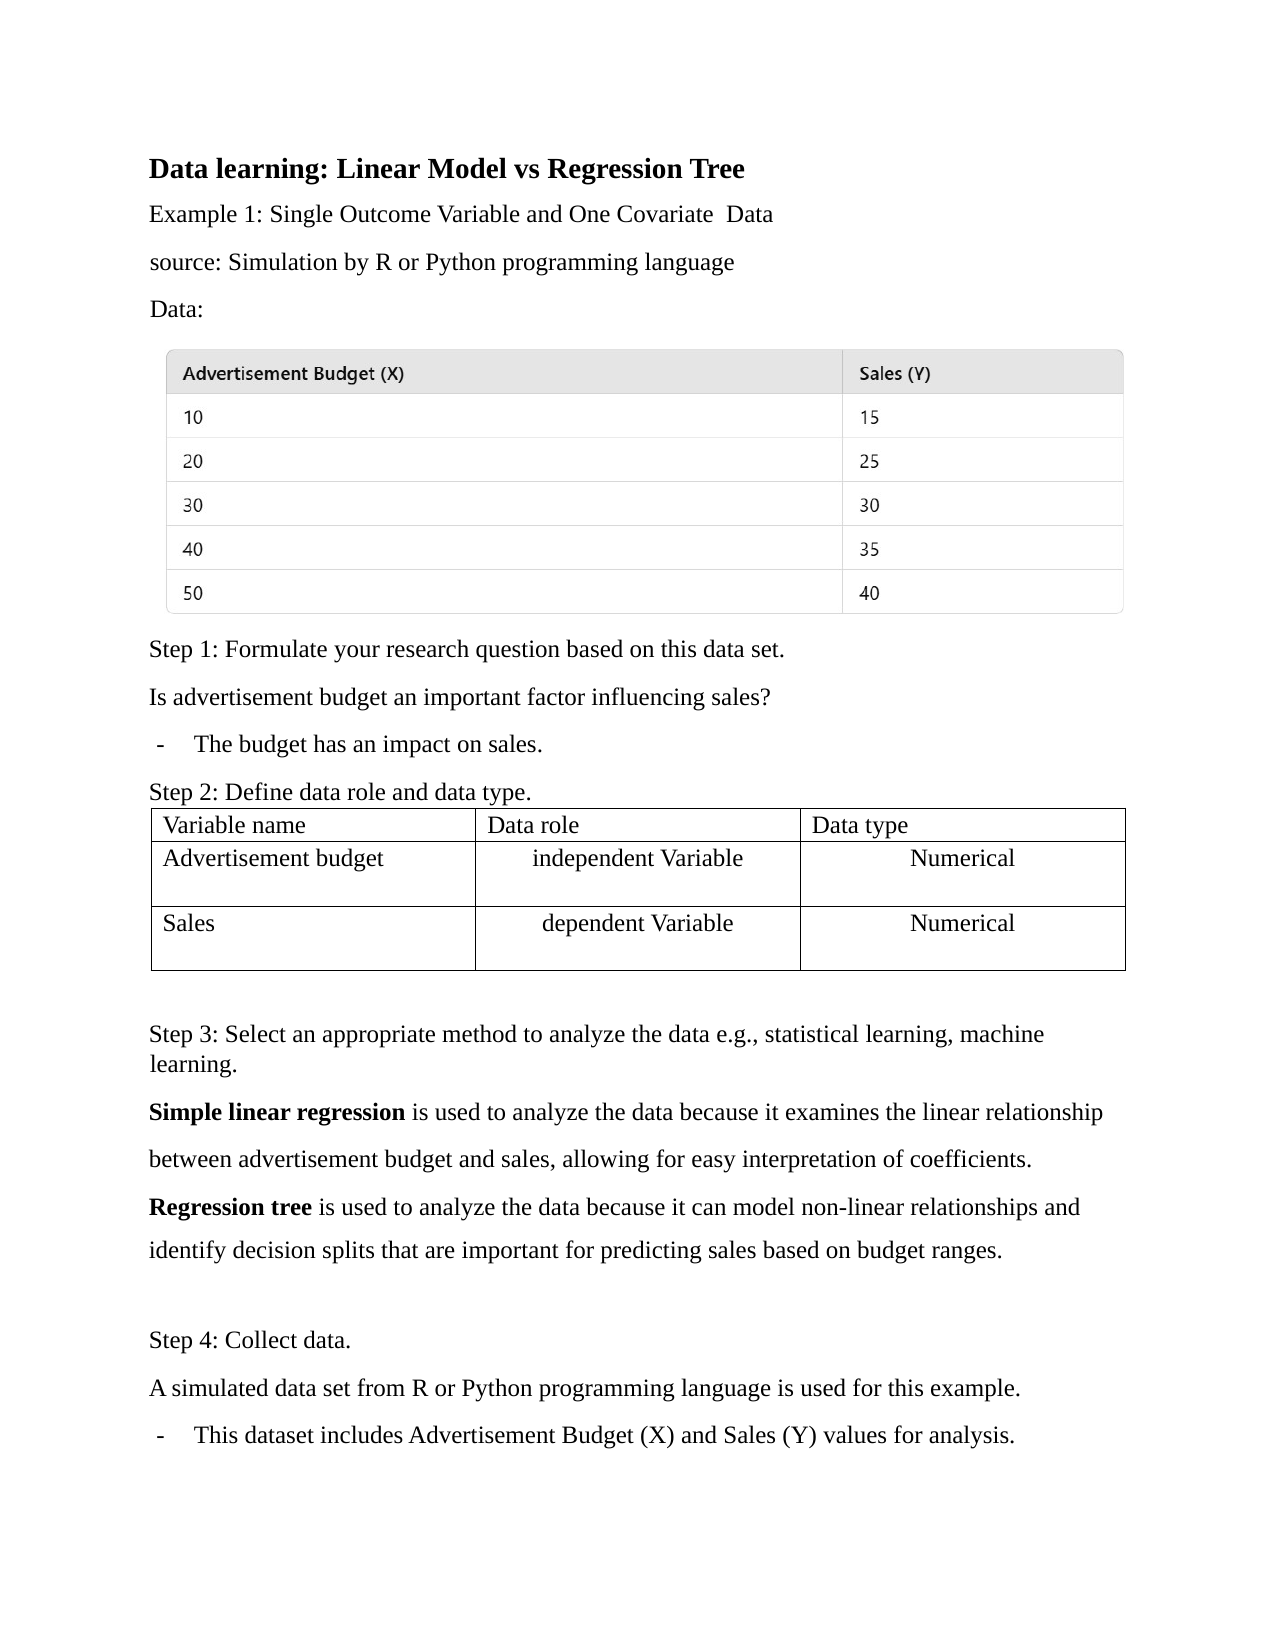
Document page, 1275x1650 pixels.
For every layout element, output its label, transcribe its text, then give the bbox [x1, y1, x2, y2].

table_cell Numerical [801, 842, 1125, 906]
table_cell dependent Variable [476, 907, 800, 970]
text identify decision splits that are important for predicting sales based on budget ranges. [148, 1235, 1112, 1264]
text between advertisement budget and sales, allowing for easy interpretation of coefficients. [148, 1144, 1112, 1173]
table_header Data role [476, 809, 800, 841]
text Step 2: Define data role and data type. [148, 777, 1112, 805]
table_cell Numerical [801, 907, 1125, 970]
table_header Variable name [152, 809, 475, 841]
list This dataset includes Advertisement Budget (X) and Sales (Y) values for analysis. [156, 1420, 1112, 1449]
text Is advertisement budget an important factor influencing sales? [148, 682, 1112, 710]
table_cell Sales [152, 907, 475, 970]
picture [156, 341, 1132, 621]
table_cell independent Variable [476, 842, 800, 906]
text Step 3: Select an appropriate method to analyze the data e.g., statistical learning, machine learning. [148, 1019, 1112, 1078]
text Regression tree is used to analyze the data because it can model non-linear relationships and [148, 1192, 1112, 1221]
text Step 1: Formulate your research question based on this data set. [148, 634, 1112, 663]
list The budget has an impact on sales. [156, 729, 1131, 758]
text Simple linear regression is used to analyze the data because it examines the linear relationship [148, 1097, 1112, 1126]
text Example 1: Single Outcome Variable and One Covariate Data source: Simulation by R or Python programming language Data: [148, 199, 789, 323]
text Step 4: Collect data. [148, 1325, 1112, 1354]
text Data learning: Linear Model vs Regression Tree [148, 151, 1131, 184]
table_cell Advertisement budget [152, 842, 475, 906]
text A simulated data set from R or Python programming language is used for this example. [148, 1373, 1112, 1401]
table_header Data type [801, 809, 1125, 841]
